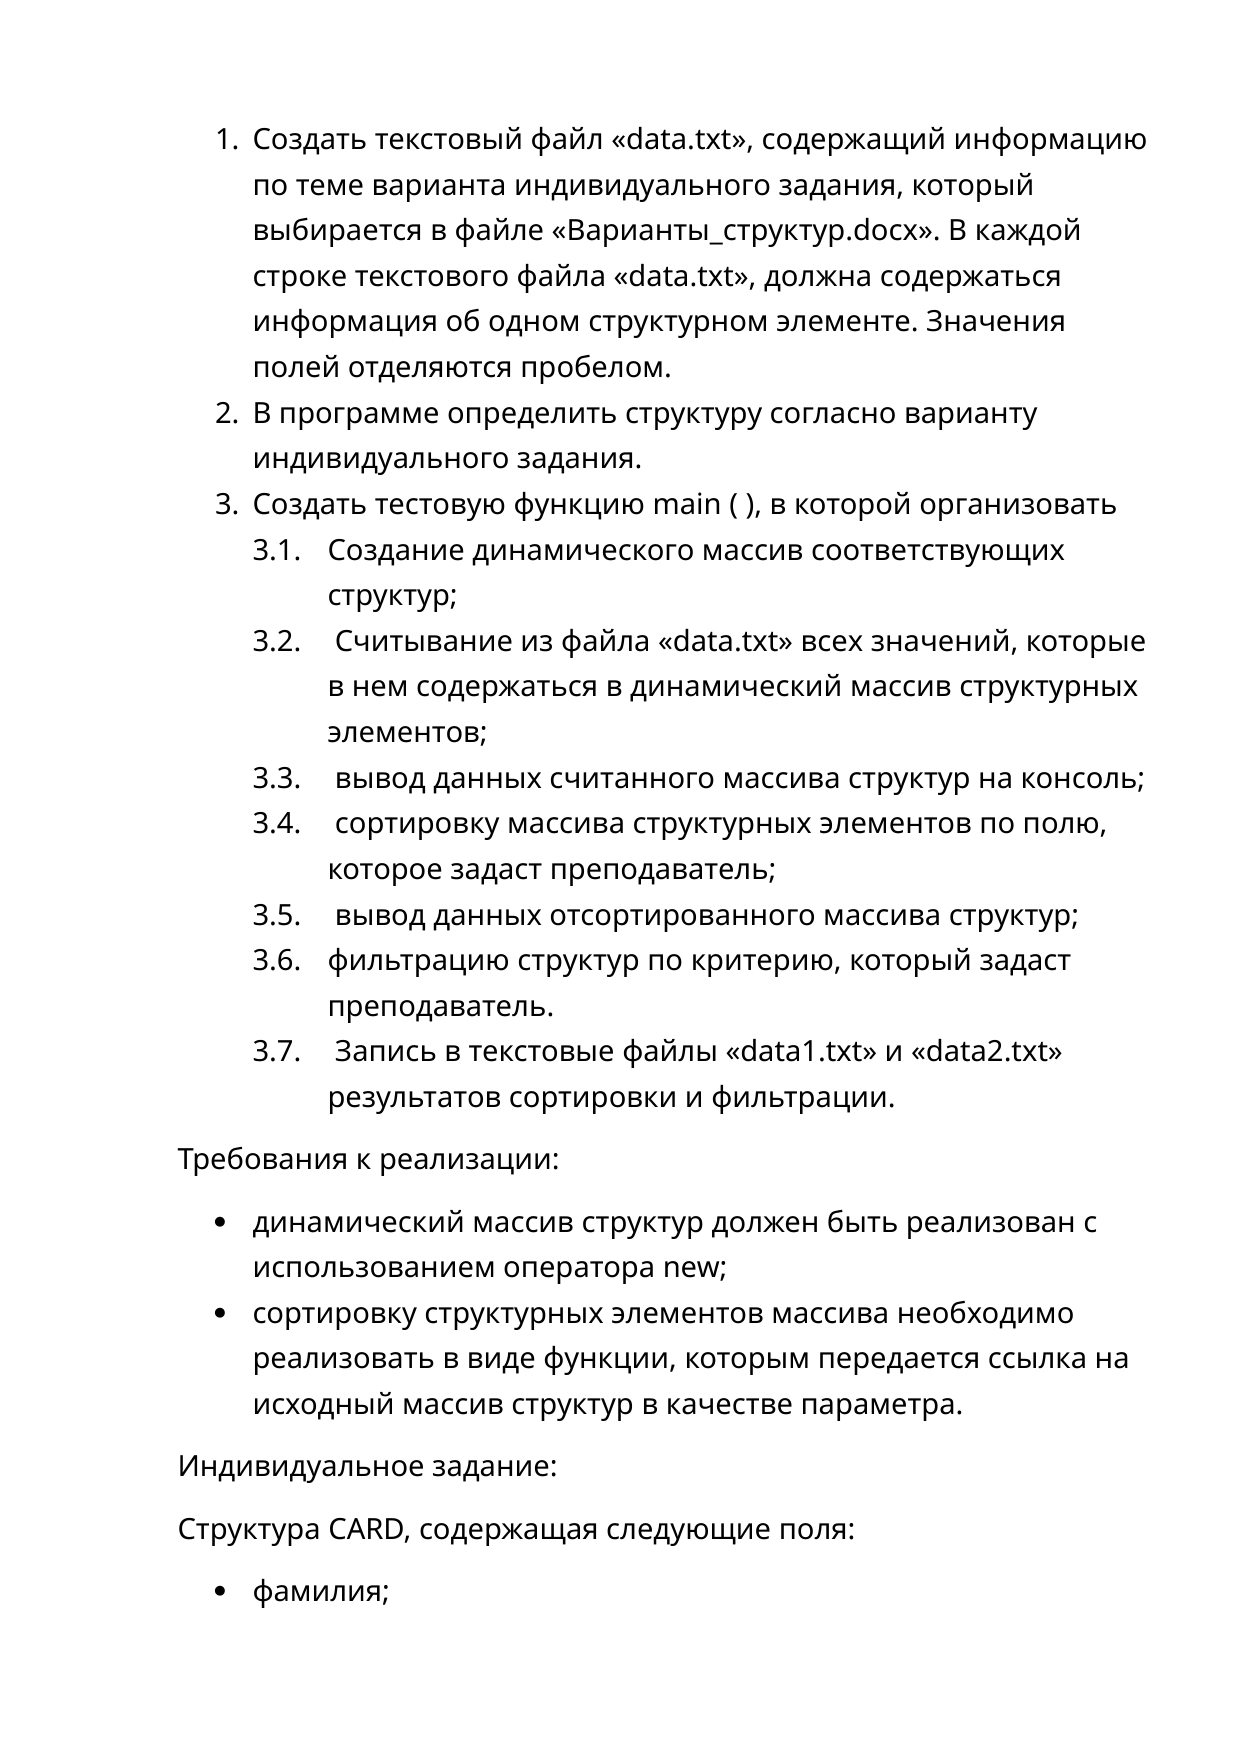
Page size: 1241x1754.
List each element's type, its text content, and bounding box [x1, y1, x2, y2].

list вывод данных считанного массива структур на консоль; [252, 757, 1152, 797]
list Создание динамического массив соответствующих структур; [252, 529, 1152, 614]
list Считывание из файла «data.txt» всех значений, которые в нем содержаться в динамический массив структурных элементов; [252, 620, 1152, 751]
text Индивидуальное задание: [177, 1446, 1152, 1485]
list Создать тестовую функцию main ( ), в которой организовать [215, 483, 1152, 523]
list фильтрацию структур по критерию, который задаст преподаватель. [252, 939, 1152, 1025]
list фамилия; [215, 1570, 1152, 1610]
list вывод данных отсортированного массива структур; [252, 894, 1152, 933]
list сортировку структурных элементов массива необходимо реализовать в виде функции, которым передается ссылка на исходный массив структур в качестве параметра. [215, 1292, 1152, 1423]
text Структура CARD, содержащая следующие поля: [177, 1508, 1152, 1548]
list В программе определить структуру согласно варианту индивидуального задания. [215, 392, 1152, 477]
text Требования к реализации: [177, 1138, 1152, 1178]
list Запись в текстовые файлы «data1.txt» и «data2.txt» результатов сортировки и фильтрации. [252, 1031, 1152, 1116]
list динамический массив структур должен быть реализован с использованием оператора new; [215, 1201, 1152, 1286]
list Создать текстовый файл «data.txt», содержащий информацию по теме варианта индивидуального задания, который выбирается в файле «Варианты_структур.docx». В каждой строке текстового файла «data.txt», должна содержаться информация об одном структурном элементе. Значения полей отделяются пробелом. [215, 118, 1152, 386]
list сортировку массива структурных элементов по полю, которое задаст преподаватель; [252, 802, 1152, 888]
